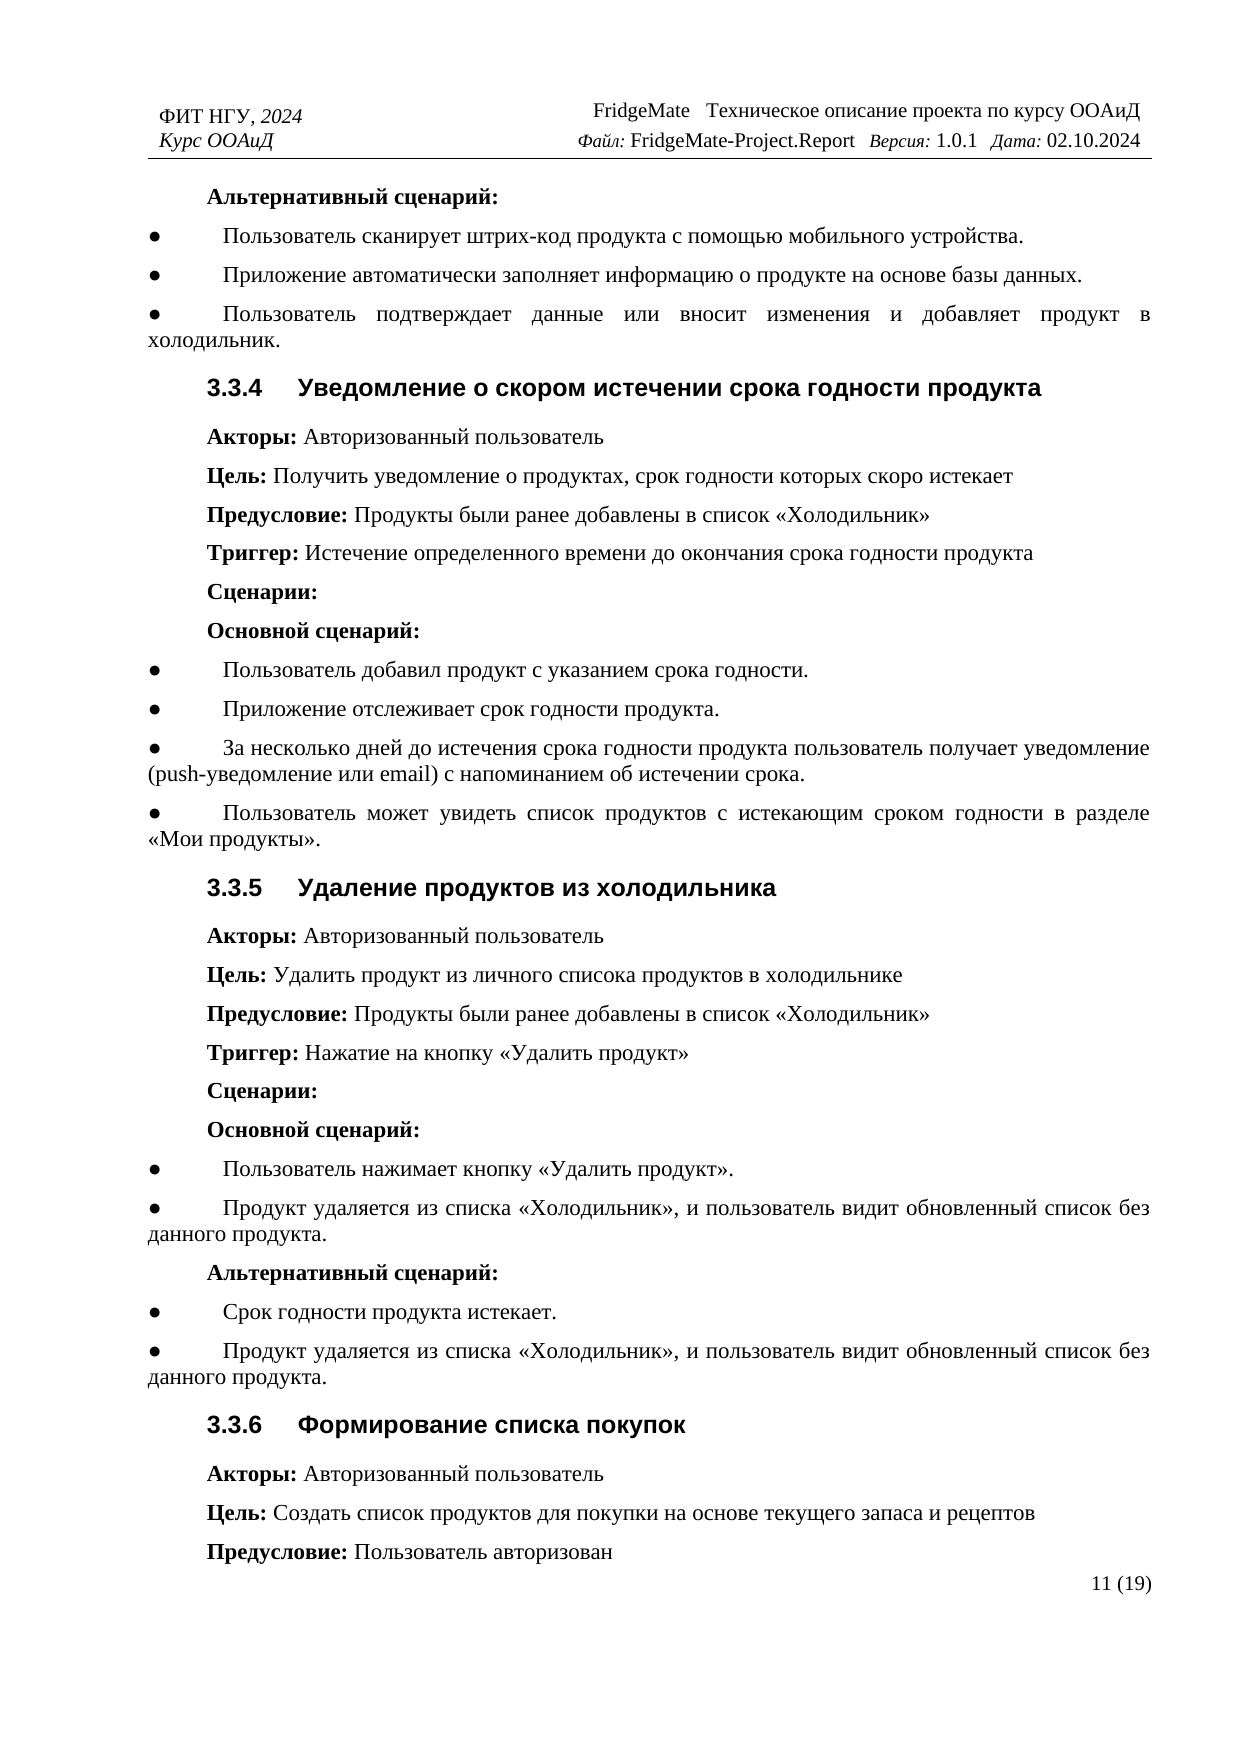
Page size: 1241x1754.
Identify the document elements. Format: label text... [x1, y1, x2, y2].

list Продукт удаляется из списка «Холодильник», и пользователь видит обновленный список без данного продукта. [148, 1337, 1152, 1390]
text Альтернативный сценарий: [207, 183, 1152, 209]
text Акторы: Авторизованный пользователь [207, 922, 1152, 948]
text Цель: Создать список продуктов для покупки на основе текущего запаса и рецептов [207, 1499, 1152, 1525]
text Триггер: Истечение определенного времени до окончания срока годности продукта [207, 539, 1152, 566]
list Пользователь сканирует штрих-код продукта с помощью мобильного устройства. [148, 222, 1152, 248]
text Предусловие: Продукты были ранее добавлены в список «Холодильник» [207, 501, 1152, 527]
text Цель: Получить уведомление о продуктах, срок годности которых скоро истекает [207, 462, 1152, 488]
text Цель: Удалить продукт из личного списока продуктов в холодильнике [207, 961, 1152, 987]
text Предусловие: Продукты были ранее добавлены в список «Холодильник» [207, 1000, 1152, 1026]
list Срок годности продукта истекает. [148, 1298, 1152, 1324]
text Триггер: Нажатие на кнопку «Удалить продукт» [207, 1039, 1152, 1065]
list Приложение отслеживает срок годности продукта. [148, 695, 1152, 721]
list Приложение автоматически заполняет информацию о продукте на основе базы данных. [148, 261, 1152, 287]
list За несколько дней до истечения срока годности продукта пользователь получает уведомление (push-уведомление или email) с напоминанием об истечении срока. [148, 734, 1152, 786]
text Основной сценарий: [207, 617, 1152, 643]
list Пользователь может увидеть список продуктов с истекающим сроком годности в разделе «Мои продукты». [148, 799, 1152, 852]
subtitle Удаление продуктов из холодильника [207, 872, 1152, 901]
list Пользователь добавил продукт с указанием срока годности. [148, 656, 1152, 682]
subtitle Уведомление о скором истечении срока годности продукта [207, 373, 1152, 402]
list Продукт удаляется из списка «Холодильник», и пользователь видит обновленный список без данного продукта. [148, 1194, 1152, 1247]
text Сценарии: [207, 578, 1152, 605]
list Пользователь подтверждает данные или вносит изменения и добавляет продукт в холодильник. [148, 300, 1152, 352]
text Акторы: Авторизованный пользователь [207, 423, 1152, 449]
text Акторы: Авторизованный пользователь [207, 1460, 1152, 1486]
text Основной сценарий: [207, 1116, 1152, 1143]
text Предусловие: Пользователь авторизован [207, 1538, 1152, 1564]
list Пользователь нажимает кнопку «Удалить продукт». [148, 1155, 1152, 1182]
text Сценарии: [207, 1077, 1152, 1104]
text Альтернативный сценарий: [207, 1259, 1152, 1286]
subtitle Формирование списка покупок [207, 1411, 1152, 1439]
